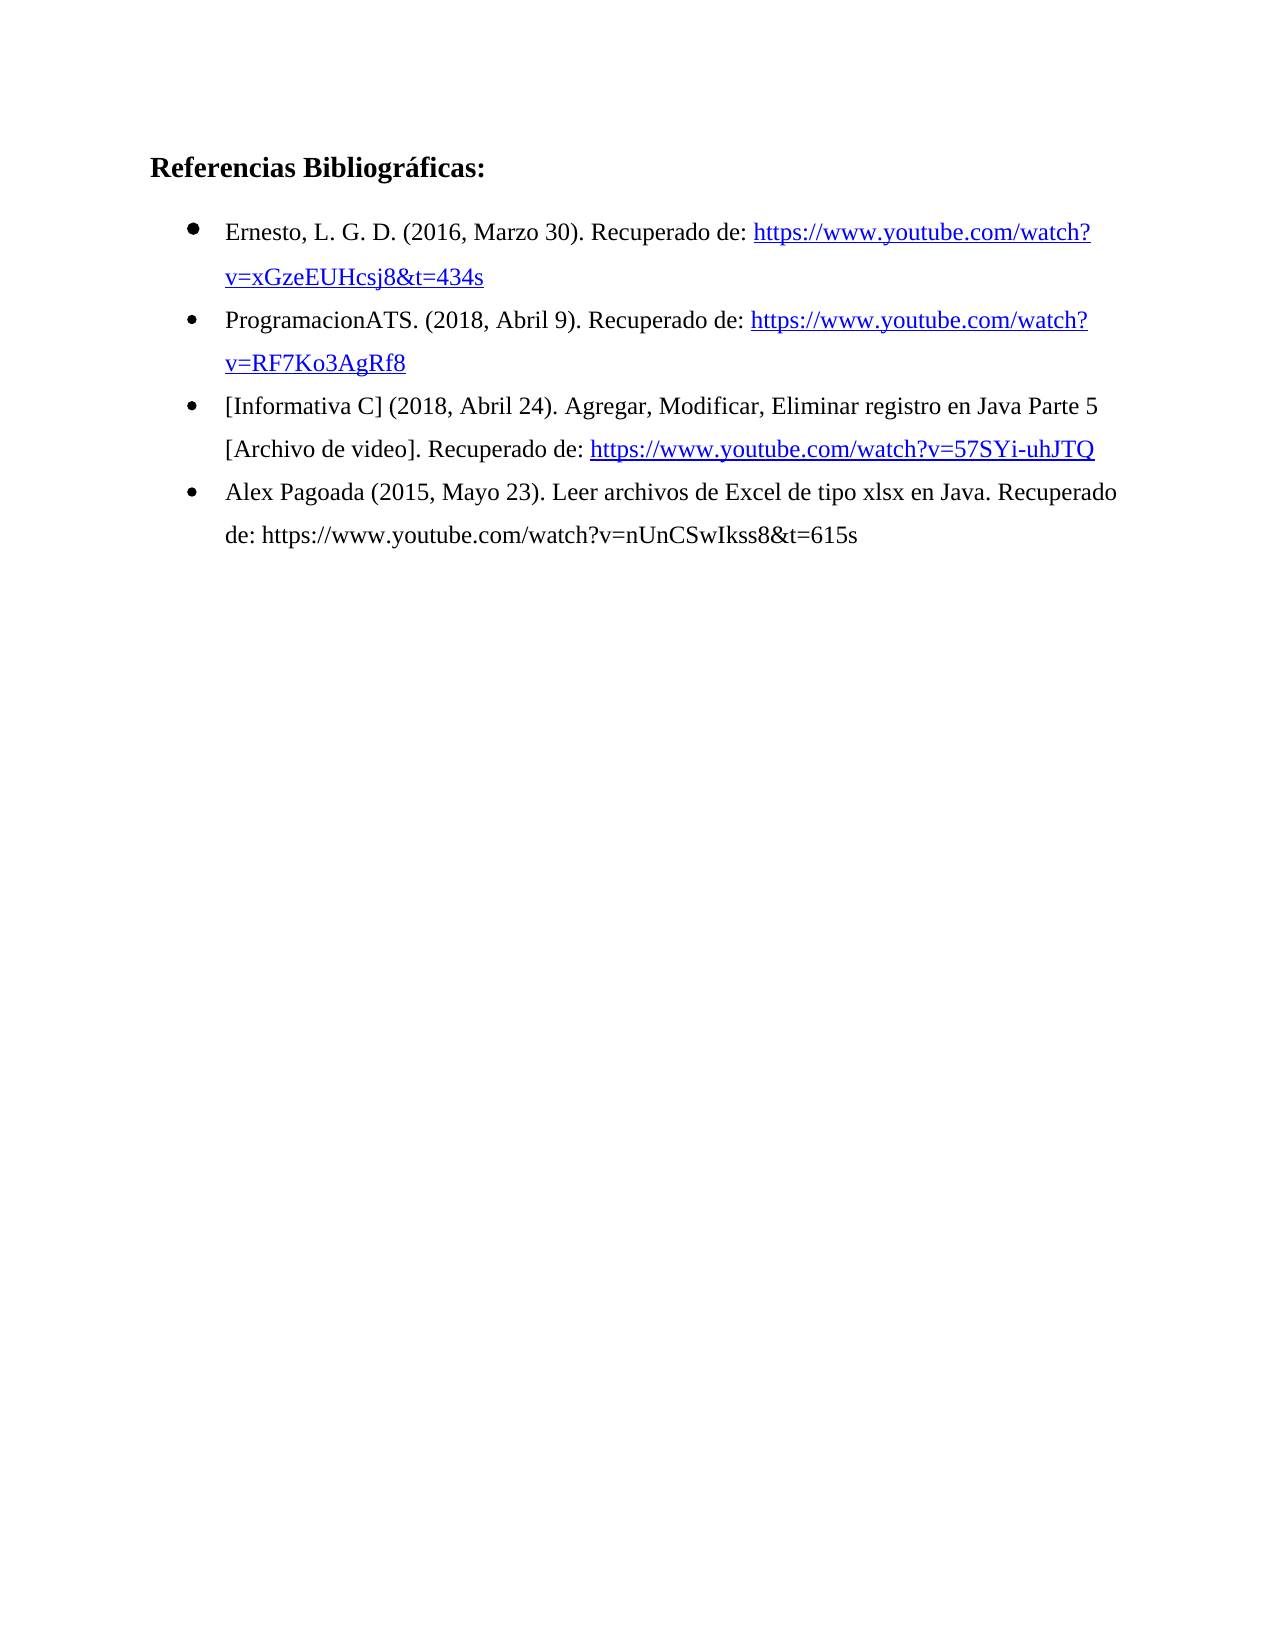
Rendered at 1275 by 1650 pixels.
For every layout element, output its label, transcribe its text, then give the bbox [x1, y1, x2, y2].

list Alex Pagoada (2015, Mayo 23). Leer archivos de Excel de tipo xlsx en Java. Recuperado de: https://www.youtube.com/watch?v=nUnCSwIkss8&t=615s [187, 477, 1125, 549]
list Ernesto, L. G. D. (2016, Marzo 30). Recuperado de: https://www.youtube.com/watch?v=xGzeEUHcsj8&t=434s [187, 217, 1125, 291]
list [Informativa C] (2018, Abril 24). Agregar, Modificar, Eliminar registro en Java Parte 5 [Archivo de video]. Recuperado de: https://www.youtube.com/watch?v=57SYi-uhJTQ [187, 391, 1125, 463]
list ProgramacionATS. (2018, Abril 9). Recuperado de: https://www.youtube.com/watch?v=RF7Ko3AgRf8 [187, 305, 1125, 377]
text Referencias Bibliográficas: [150, 150, 1125, 183]
